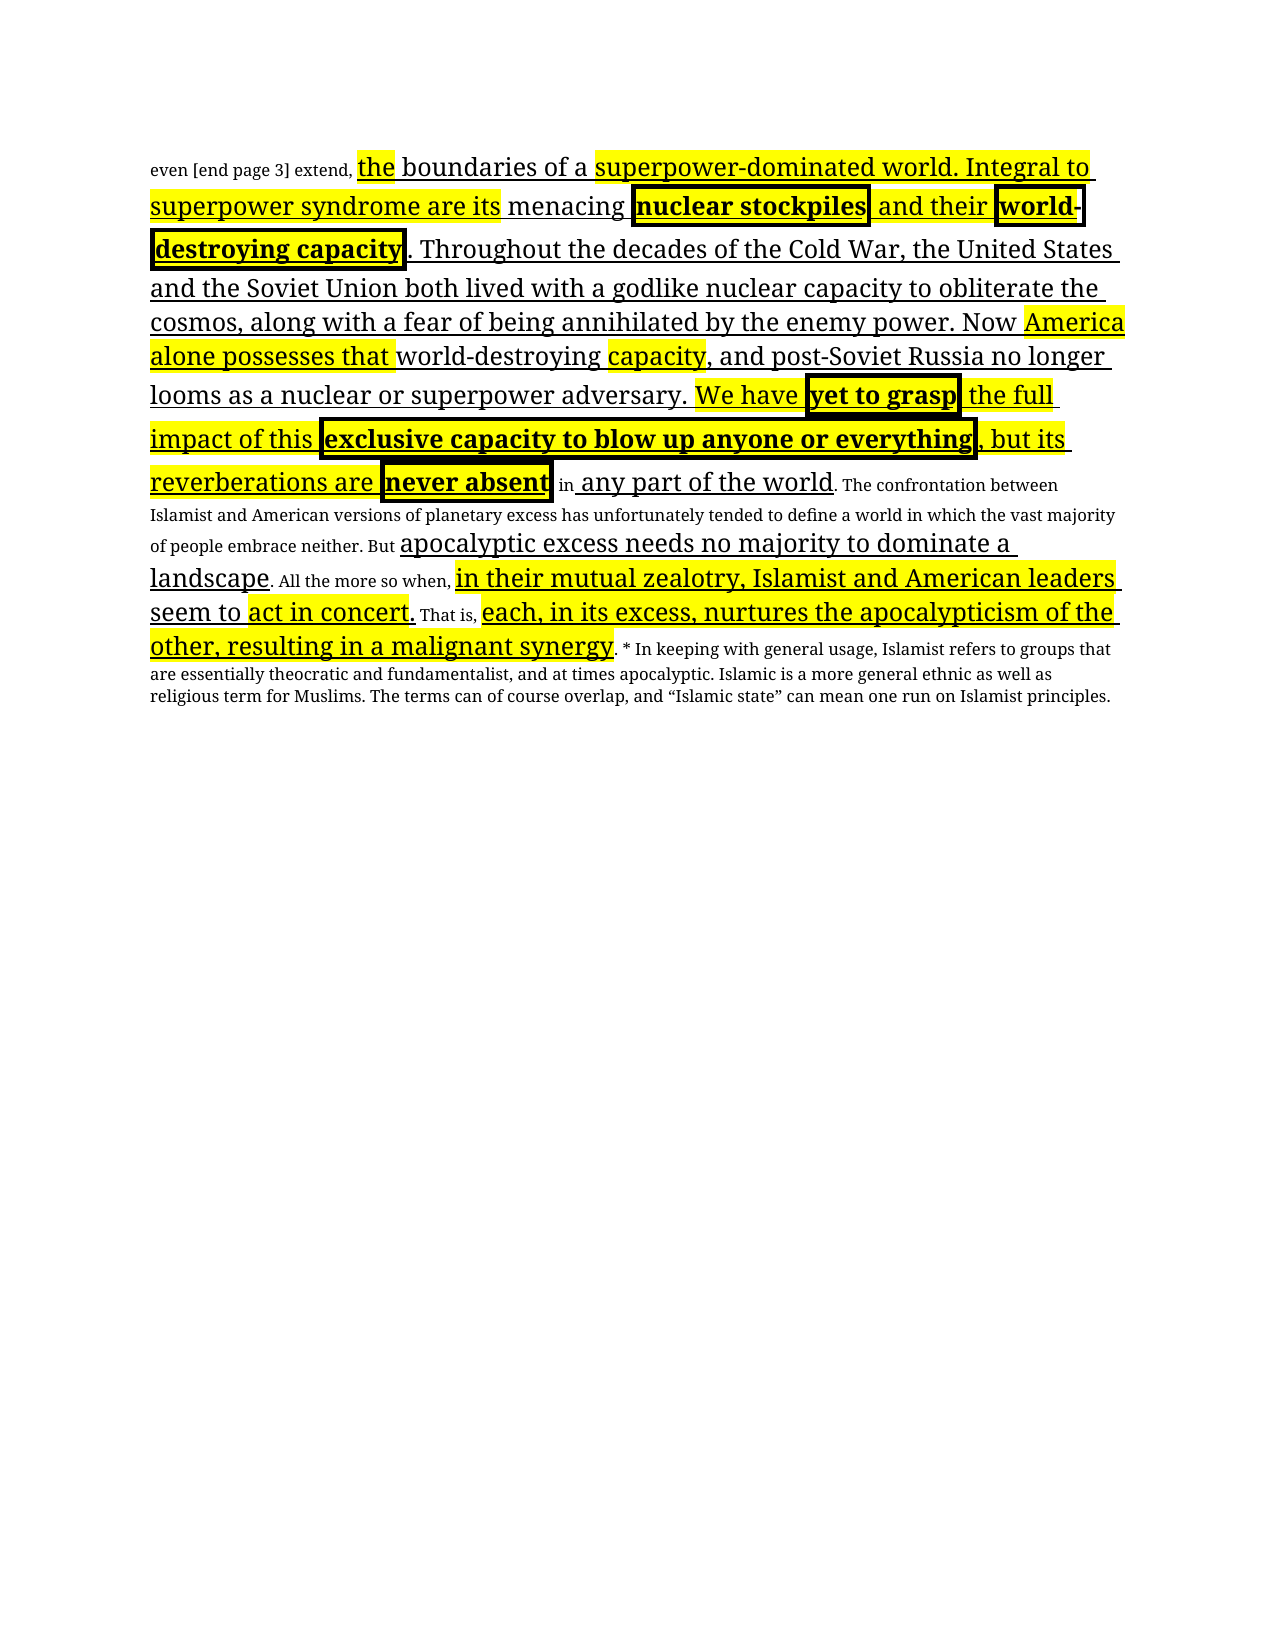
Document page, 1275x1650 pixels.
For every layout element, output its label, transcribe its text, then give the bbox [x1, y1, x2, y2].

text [150, 150, 1125, 334]
